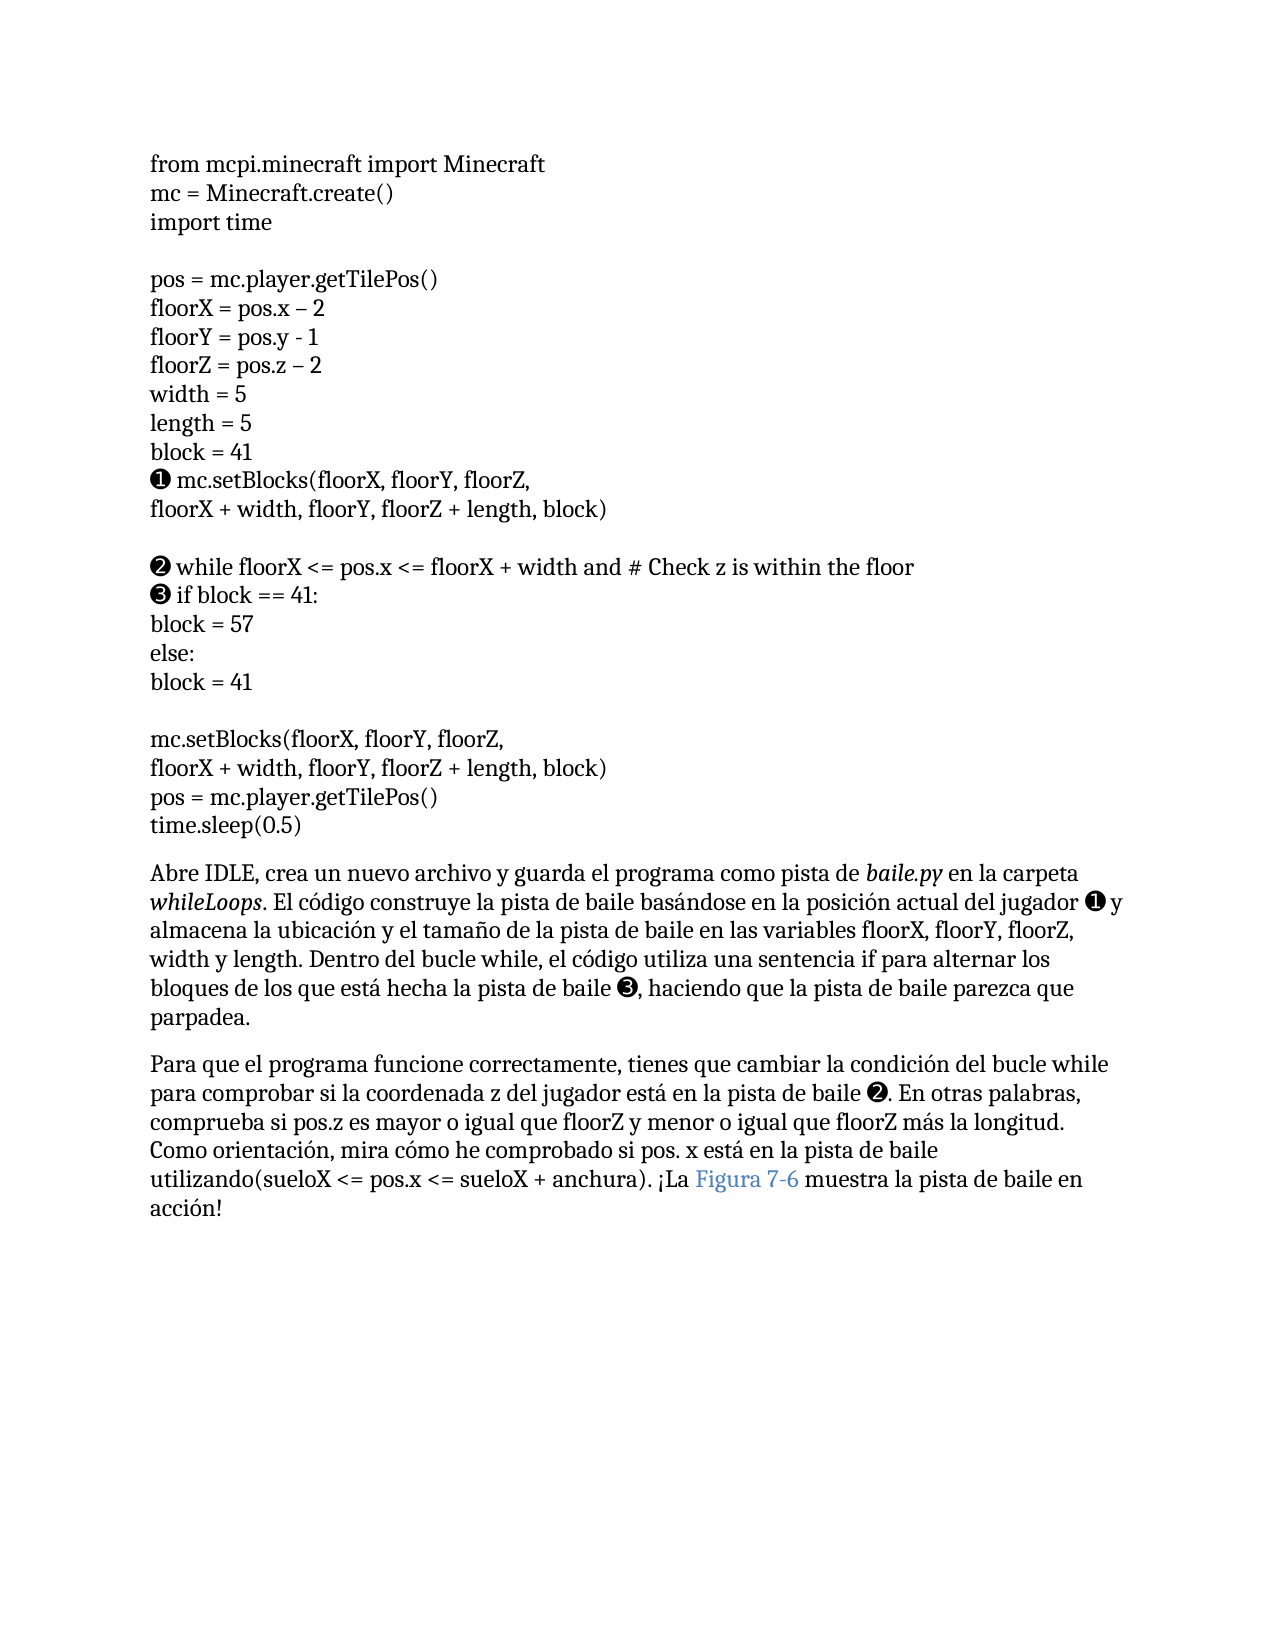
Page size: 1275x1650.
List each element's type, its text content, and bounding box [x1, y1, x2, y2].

text Abre IDLE, crea un nuevo archivo y guarda el programa como pista de baile.py en la carpeta whileLoops. El código construye la pista de baile basándose en la posición actual del jugador ➊ y almacena la ubicación y el tamaño de la pista de baile en las variables floorX, floorY, floorZ, width y length. Dentro del bucle while, el código utiliza una sentencia if para alternar los bloques de los que está hecha la pista de baile ➌, haciendo que la pista de baile parezca que parpadea. [150, 859, 1125, 1031]
text from mcpi.minecraft import Minecraft mc = Minecraft.create() import time pos = mc.player.getTilePos() floorX = pos.x – 2 floorY = pos.y - 1 floorZ = pos.z – 2 width = 5 length = 5 block = 41 ➊ mc.setBlocks(floorX, floorY, floorZ, floorX + width, floorY, floorZ + length, block) ➋ while floorX <= pos.x <= floorX + width and # Check z is within the floor ➌ if block == 41: block = 57 else: block = 41 mc.setBlocks(floorX, floorY, floorZ, floorX + width, floorY, floorZ + length, block) pos = mc.player.getTilePos() time.sleep(0.5) [150, 150, 1125, 840]
text Para que el programa funcione correctamente, tienes que cambiar la condición del bucle while para comprobar si la coordenada z del jugador está en la pista de baile ➋. En otras palabras, comprueba si pos.z es mayor o igual que floorZ y menor o igual que floorZ más la longitud. Como orientación, mira cómo he comprobado si pos. x está en la pista de baile utilizando(sueloX <= pos.x <= sueloX + anchura). ¡La Figura 7-6 muestra la pista de baile en acción! [150, 1050, 1125, 1222]
